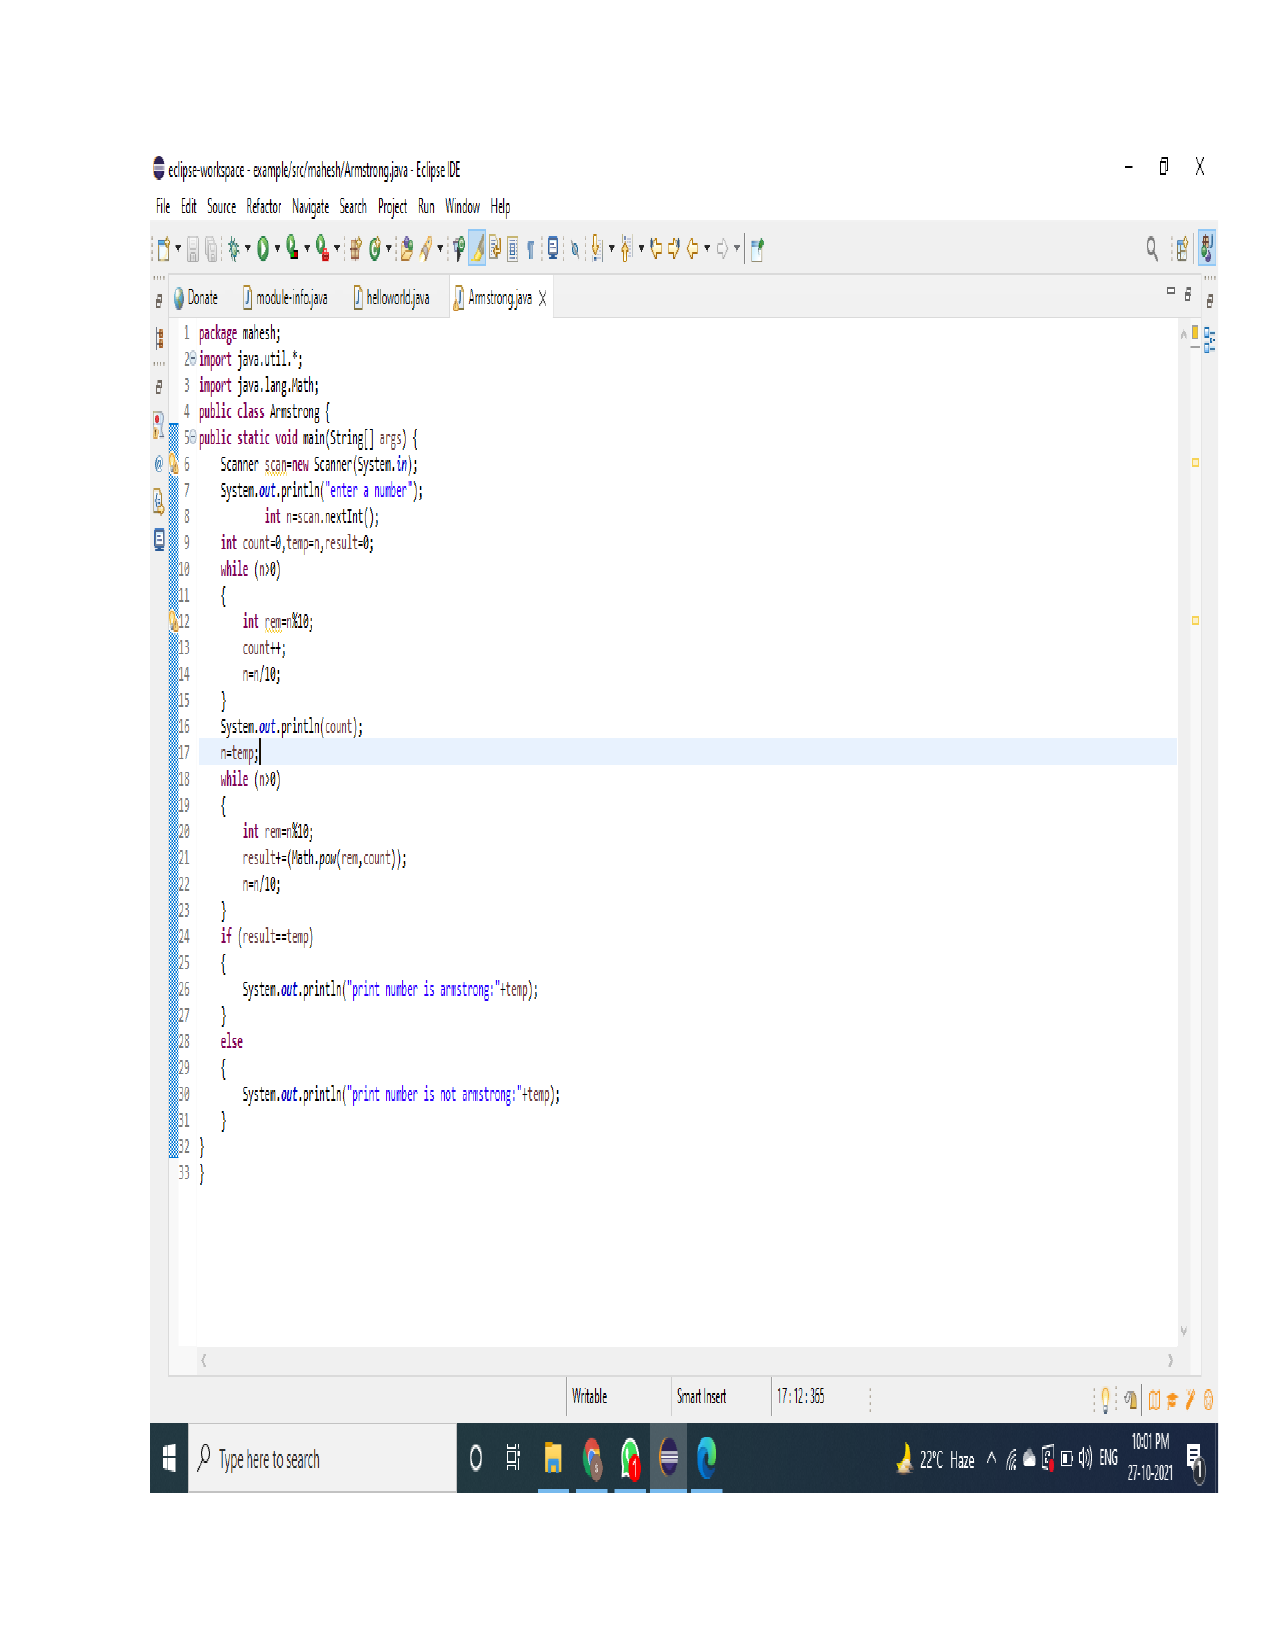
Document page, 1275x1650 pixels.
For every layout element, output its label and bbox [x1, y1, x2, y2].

picture [150, 150, 1219, 1493]
